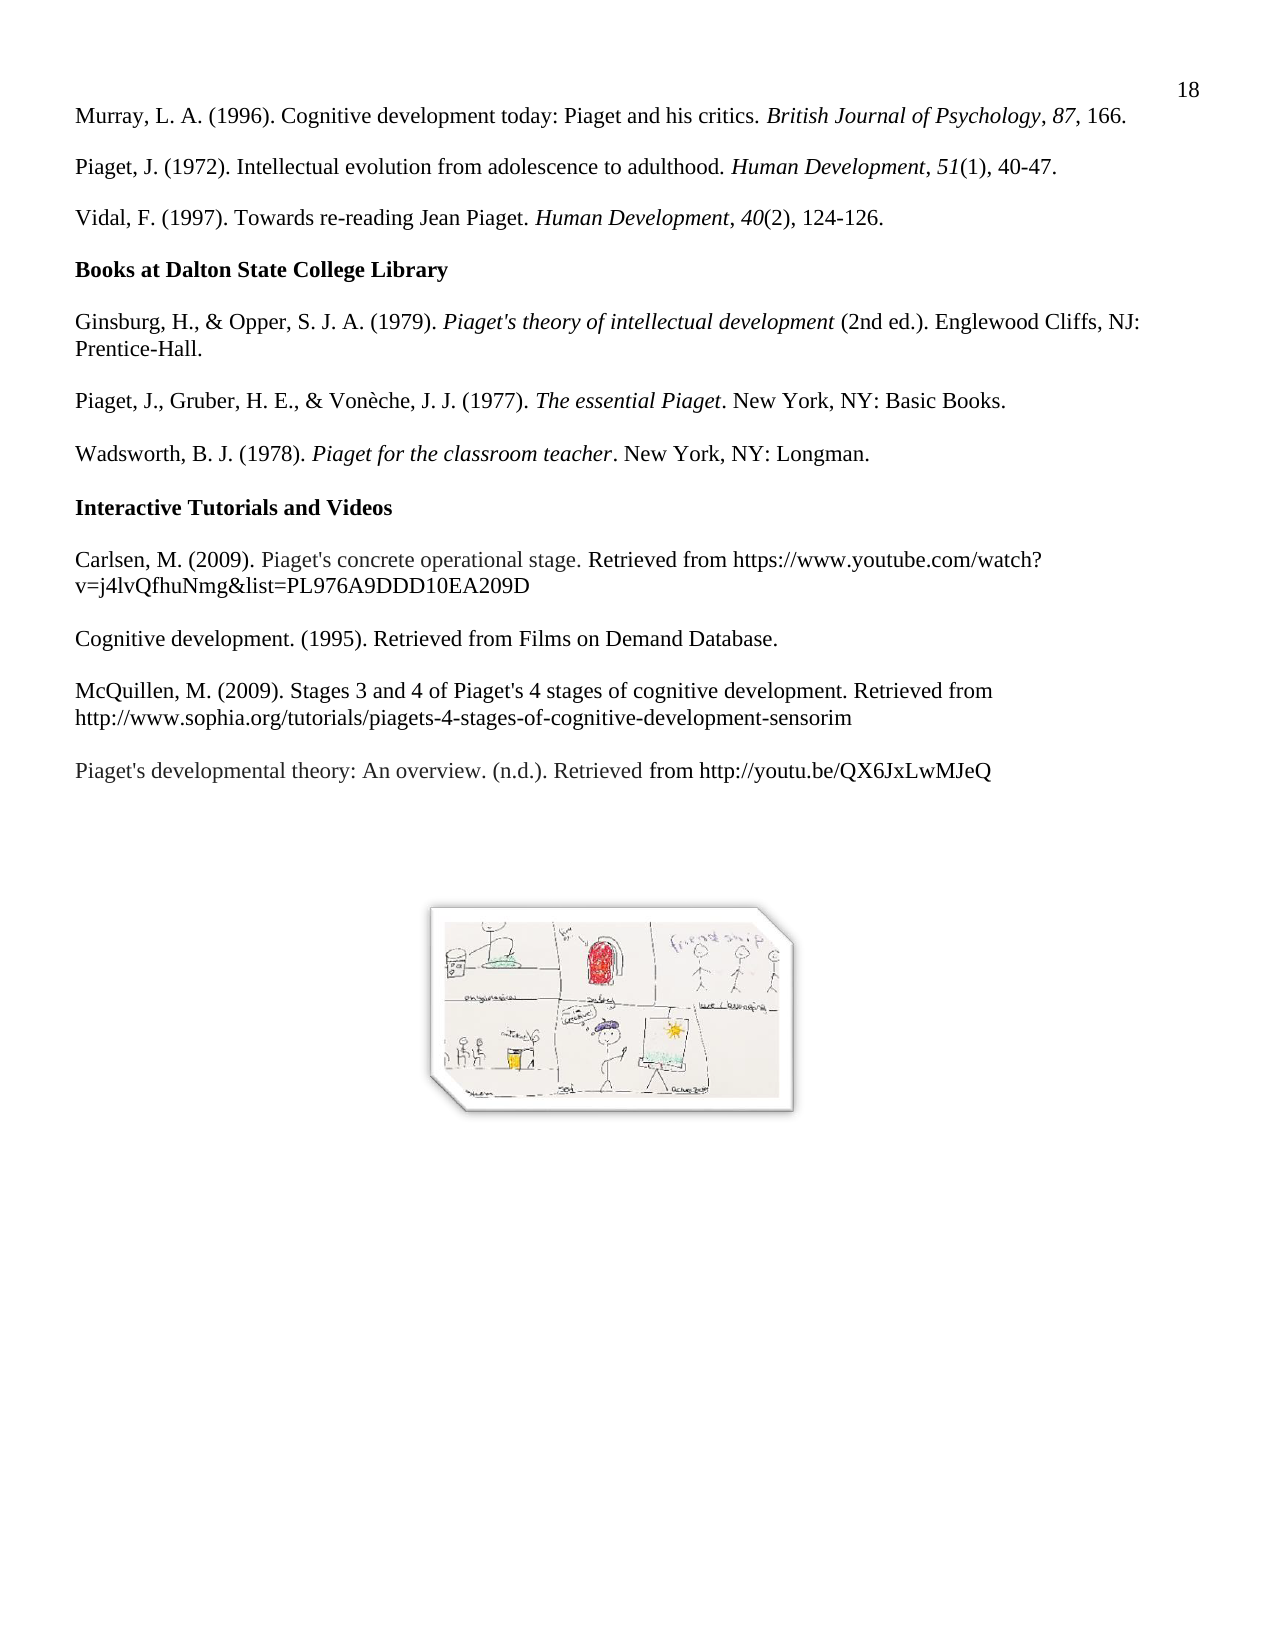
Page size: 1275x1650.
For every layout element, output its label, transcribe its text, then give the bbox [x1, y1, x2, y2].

text Carlsen, M. (2009). Piaget's concrete operational stage. Retrieved from https://www.youtube.com/watch?v=j4lvQfhuNmg&list=PL976A9DDD10EA209D [75, 546, 1223, 598]
subtitle Books at Dalton State College Library [75, 256, 1223, 282]
subtitle Interactive Tutorials and Videos [75, 493, 1223, 520]
text Piaget's developmental theory: An overview. (n.d.). Retrieved from http://youtu.be/QX6JxLwMJeQ [75, 757, 1223, 783]
text Piaget, J., Gruber, H. E., & Vonèche, J. J. (1977). The essential Piaget. New York, NY: Basic Books. Wadsworth, B. J. (1978). Piaget for the classroom teacher. New York, NY: Longman. [75, 387, 1008, 467]
text Murray, L. A. (1996). Cognitive development today: Piaget and his critics. British Journal of Psychology, 87, 166. Piaget, J. (1972). Intellectual evolution from adolescence to adulthood. Human Development, 51(1), 40-47. [75, 102, 1128, 179]
text Cognitive development. (1995). Retrieved from Films on Demand Database. [75, 625, 1223, 651]
text McQuillen, M. (2009). Stages 3 and 4 of Piaget's 4 stages of cognitive development. Retrieved from http://www.sophia.org/tutorials/piagets-4-stages-of-cognitive-development-sensorim [75, 678, 994, 730]
text Vidal, F. (1997). Towards re-reading Jean Piaget. Human Development, 40(2), 124-126. [75, 204, 1223, 231]
text Ginsburg, H., & Opper, S. J. A. (1979). Piaget's theory of intellectual development (2nd ed.). Englewood Cliffs, NJ: Prentice-Hall. [75, 308, 1141, 361]
picture [418, 896, 805, 1123]
